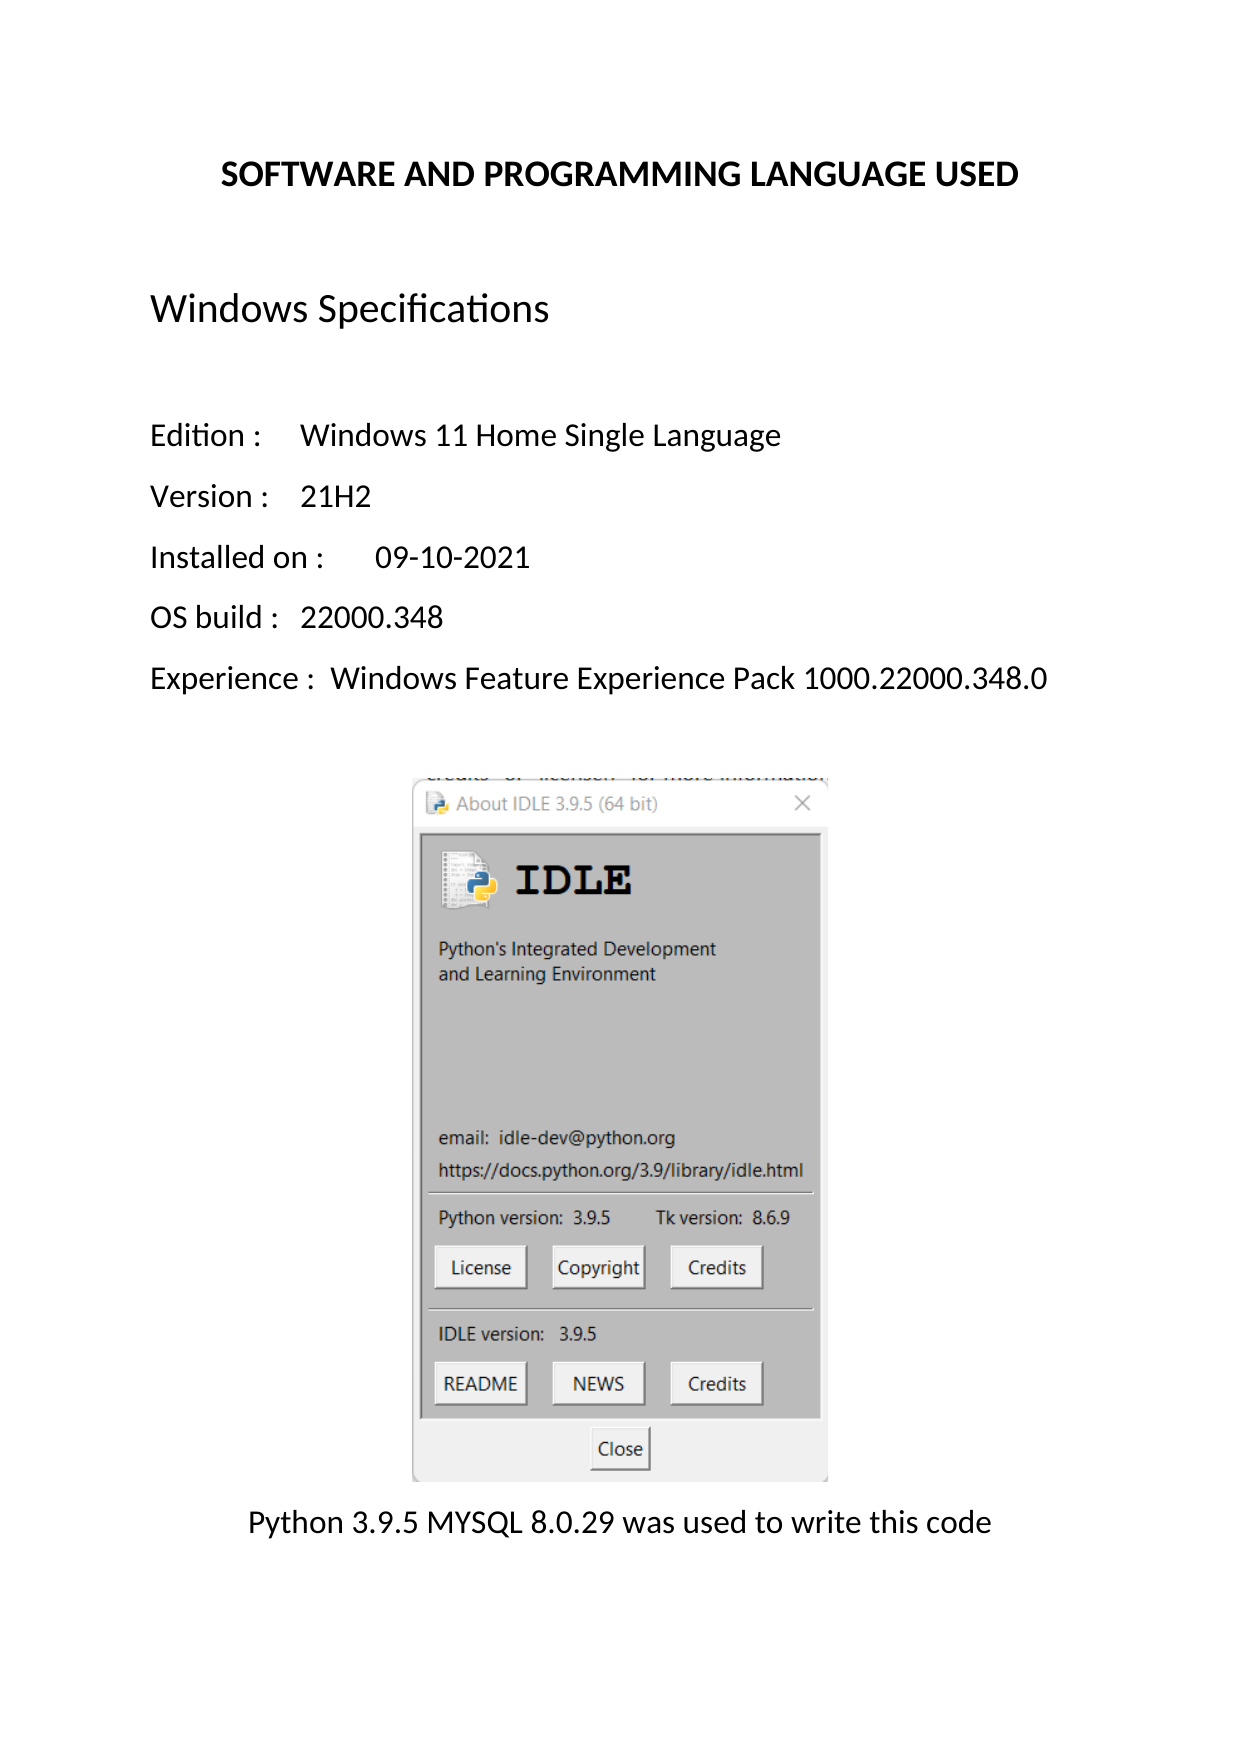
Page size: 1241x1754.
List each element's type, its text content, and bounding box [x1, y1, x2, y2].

text Windows Specifications [150, 282, 1090, 333]
text Version : 21H2 [150, 475, 1090, 516]
text OS build : 22000.348 [150, 596, 1090, 637]
text Installed on : ‎09-‎10-‎2021 [150, 536, 1090, 576]
text Python 3.9.5 MYSQL 8.0.29 was used to write this code [150, 1501, 1090, 1542]
text Experience : Windows Feature Experience Pack 1000.22000.348.0 [150, 657, 1090, 698]
text SOFTWARE AND PROGRAMMING LANGUAGE USED [150, 150, 1090, 196]
text Edition : Windows 11 Home Single Language [150, 414, 1090, 455]
picture [412, 778, 829, 1482]
